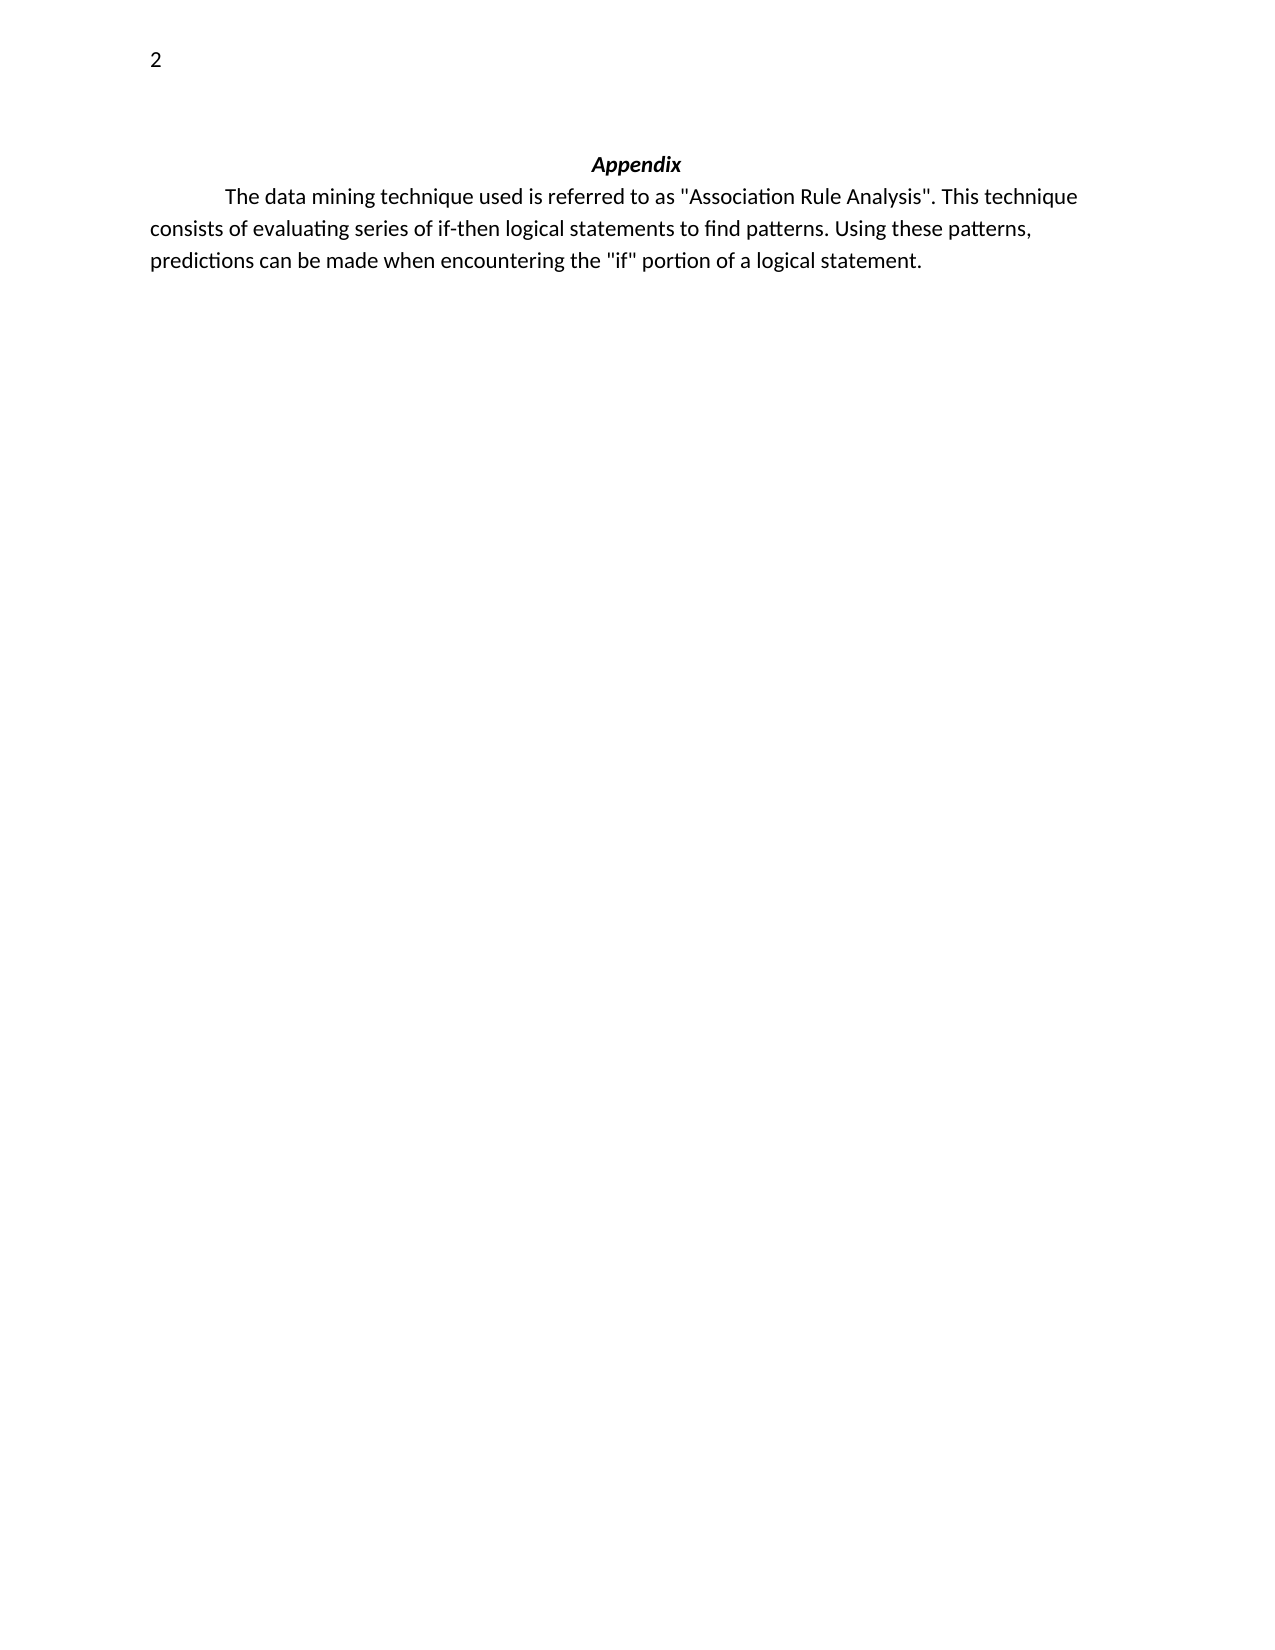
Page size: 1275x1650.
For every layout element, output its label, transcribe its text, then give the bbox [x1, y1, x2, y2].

text The data mining technique used is referred to as "Association Rule Analysis". This technique consists of evaluating series of if-then logical statements to find patterns. Using these patterns, predictions can be made when encountering the "if" portion of a logical statement. [150, 182, 1125, 274]
text Appendix [150, 150, 1125, 178]
